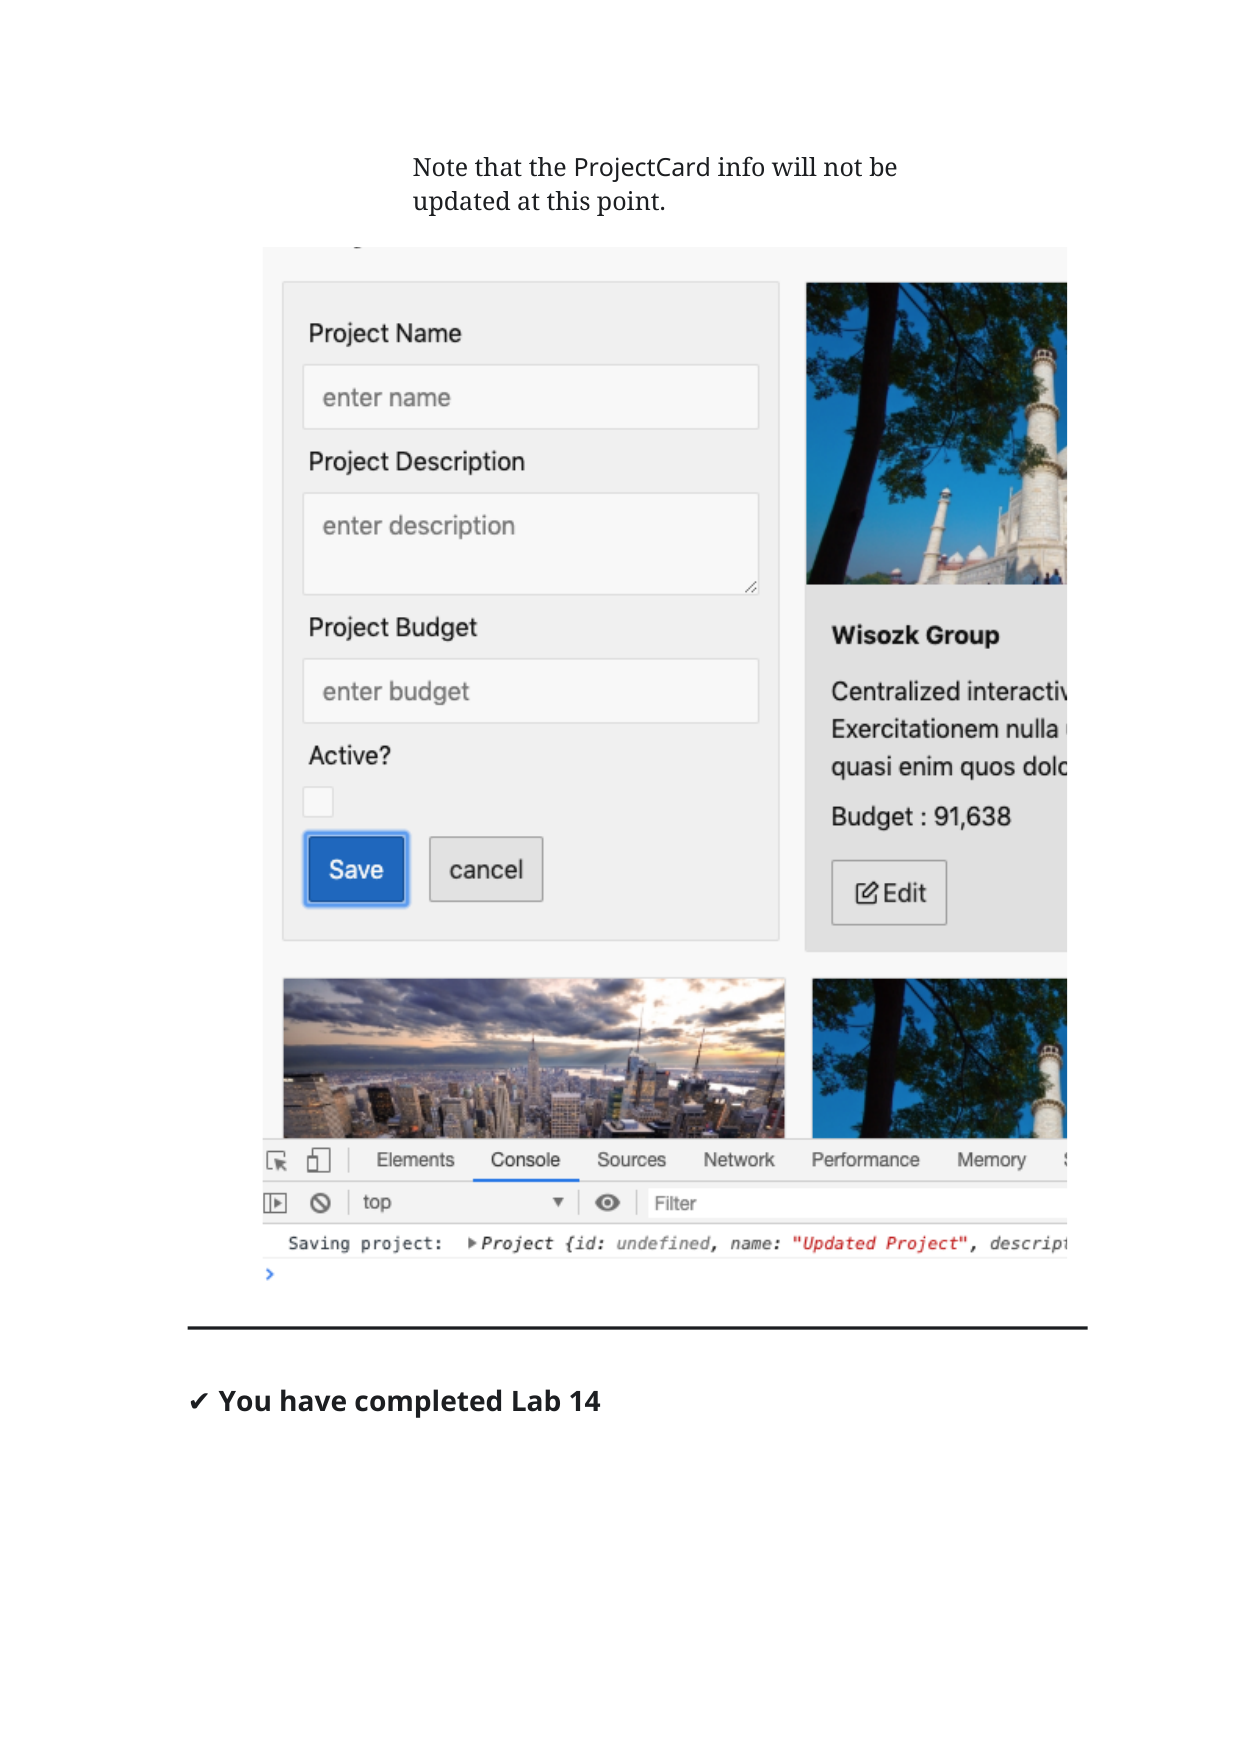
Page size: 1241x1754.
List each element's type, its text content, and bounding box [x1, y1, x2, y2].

subtitle ✔ You have completed Lab 14 [187, 1381, 1053, 1419]
picture [262, 247, 1068, 1298]
text Note that the ProjectCard info will not be updated at this point. [412, 150, 978, 218]
